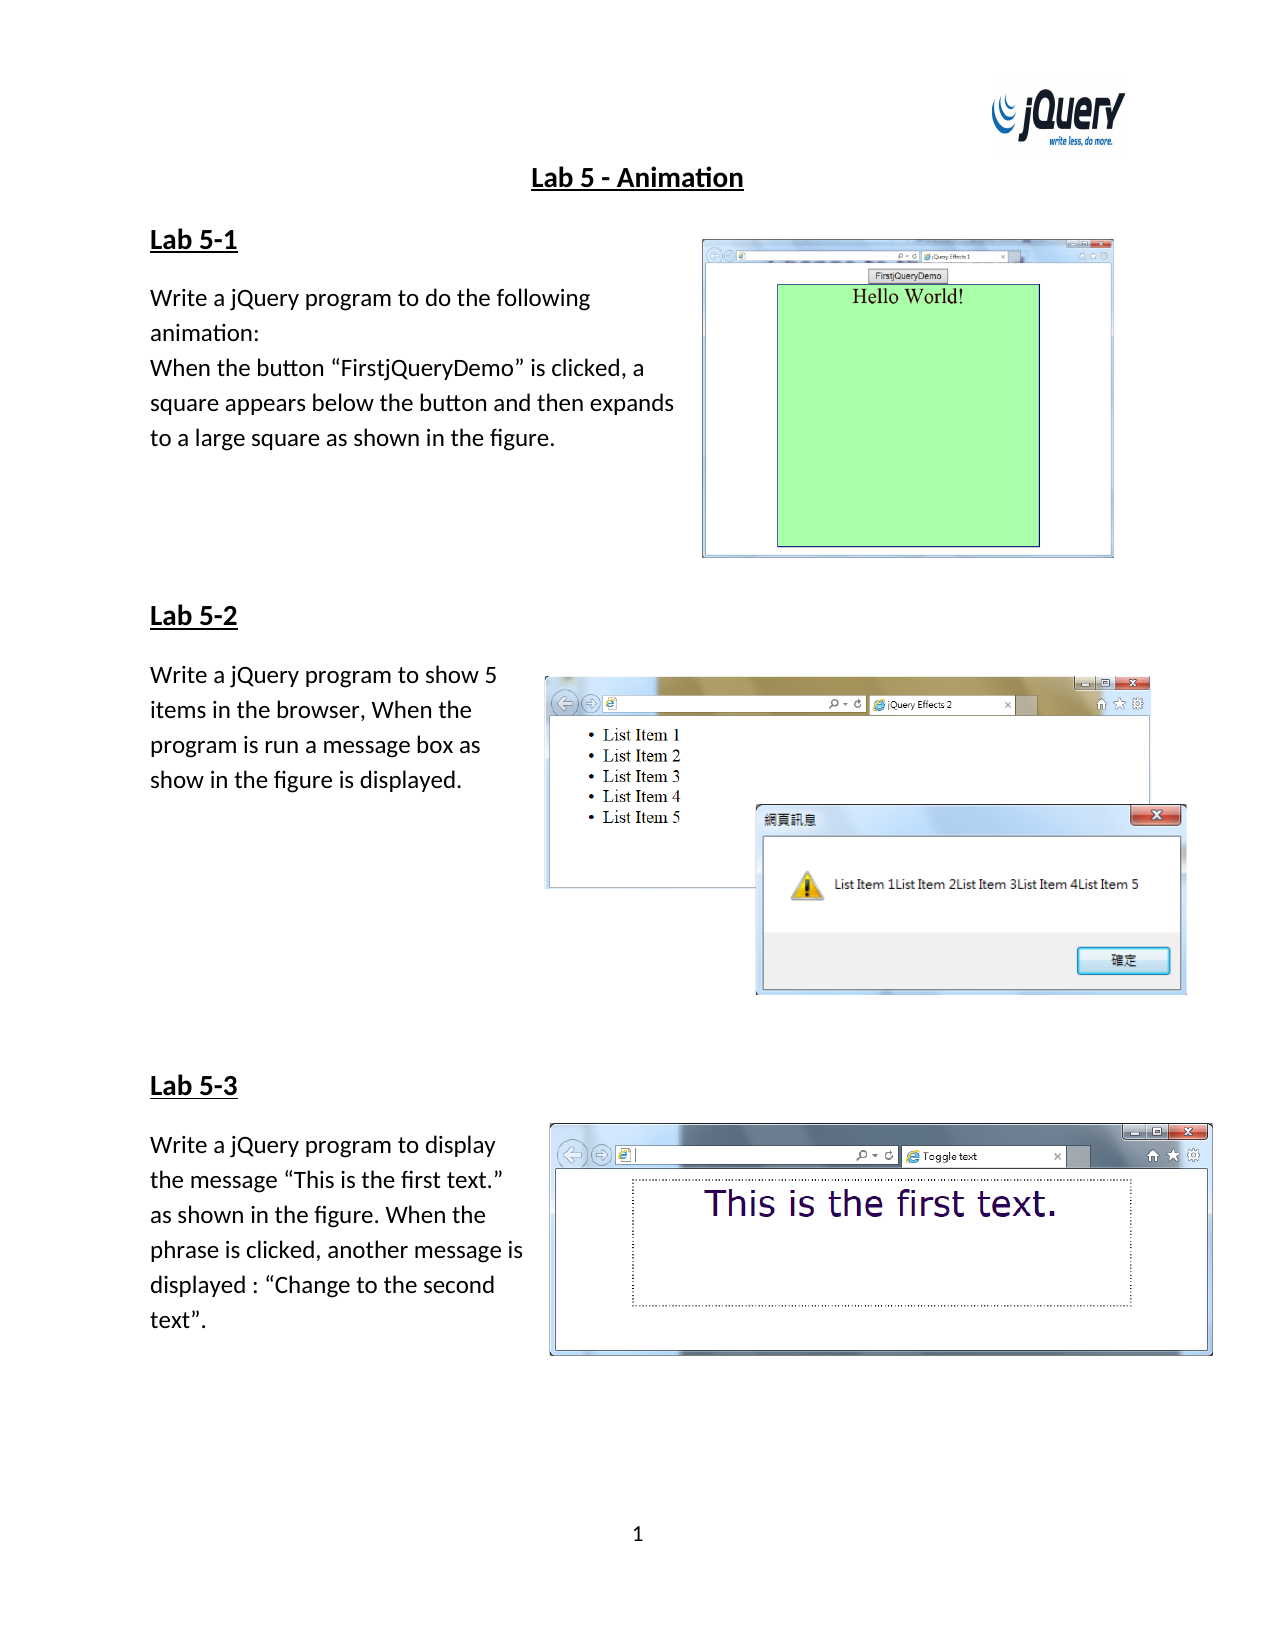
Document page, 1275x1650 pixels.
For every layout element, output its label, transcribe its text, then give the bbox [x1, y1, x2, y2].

picture [702, 239, 1114, 558]
picture [549, 1123, 1213, 1356]
text When the button “FirstjQueryDemo” is clicked, a square appears below the button and then expands to a large square as shown in the figure. [150, 352, 702, 453]
text Lab 5-2 [150, 597, 1125, 633]
text Lab 5-3 [150, 1067, 1125, 1103]
text Write a jQuery program to display the message “This is the first text.” as shown in the figure. When the phrase is clicked, another message is displayed : “Change to the second text”. [150, 1129, 549, 1334]
text Write a jQuery program to show 5 items in the browser, When the program is run a message box as show in the figure is displayed. [150, 659, 1125, 795]
text Write a jQuery program to do the following animation: [150, 282, 702, 348]
picture [544, 676, 1187, 995]
picture [991, 75, 1125, 159]
text Lab 5 - Animation [150, 159, 1125, 194]
text Lab 5-1 [150, 221, 1125, 256]
